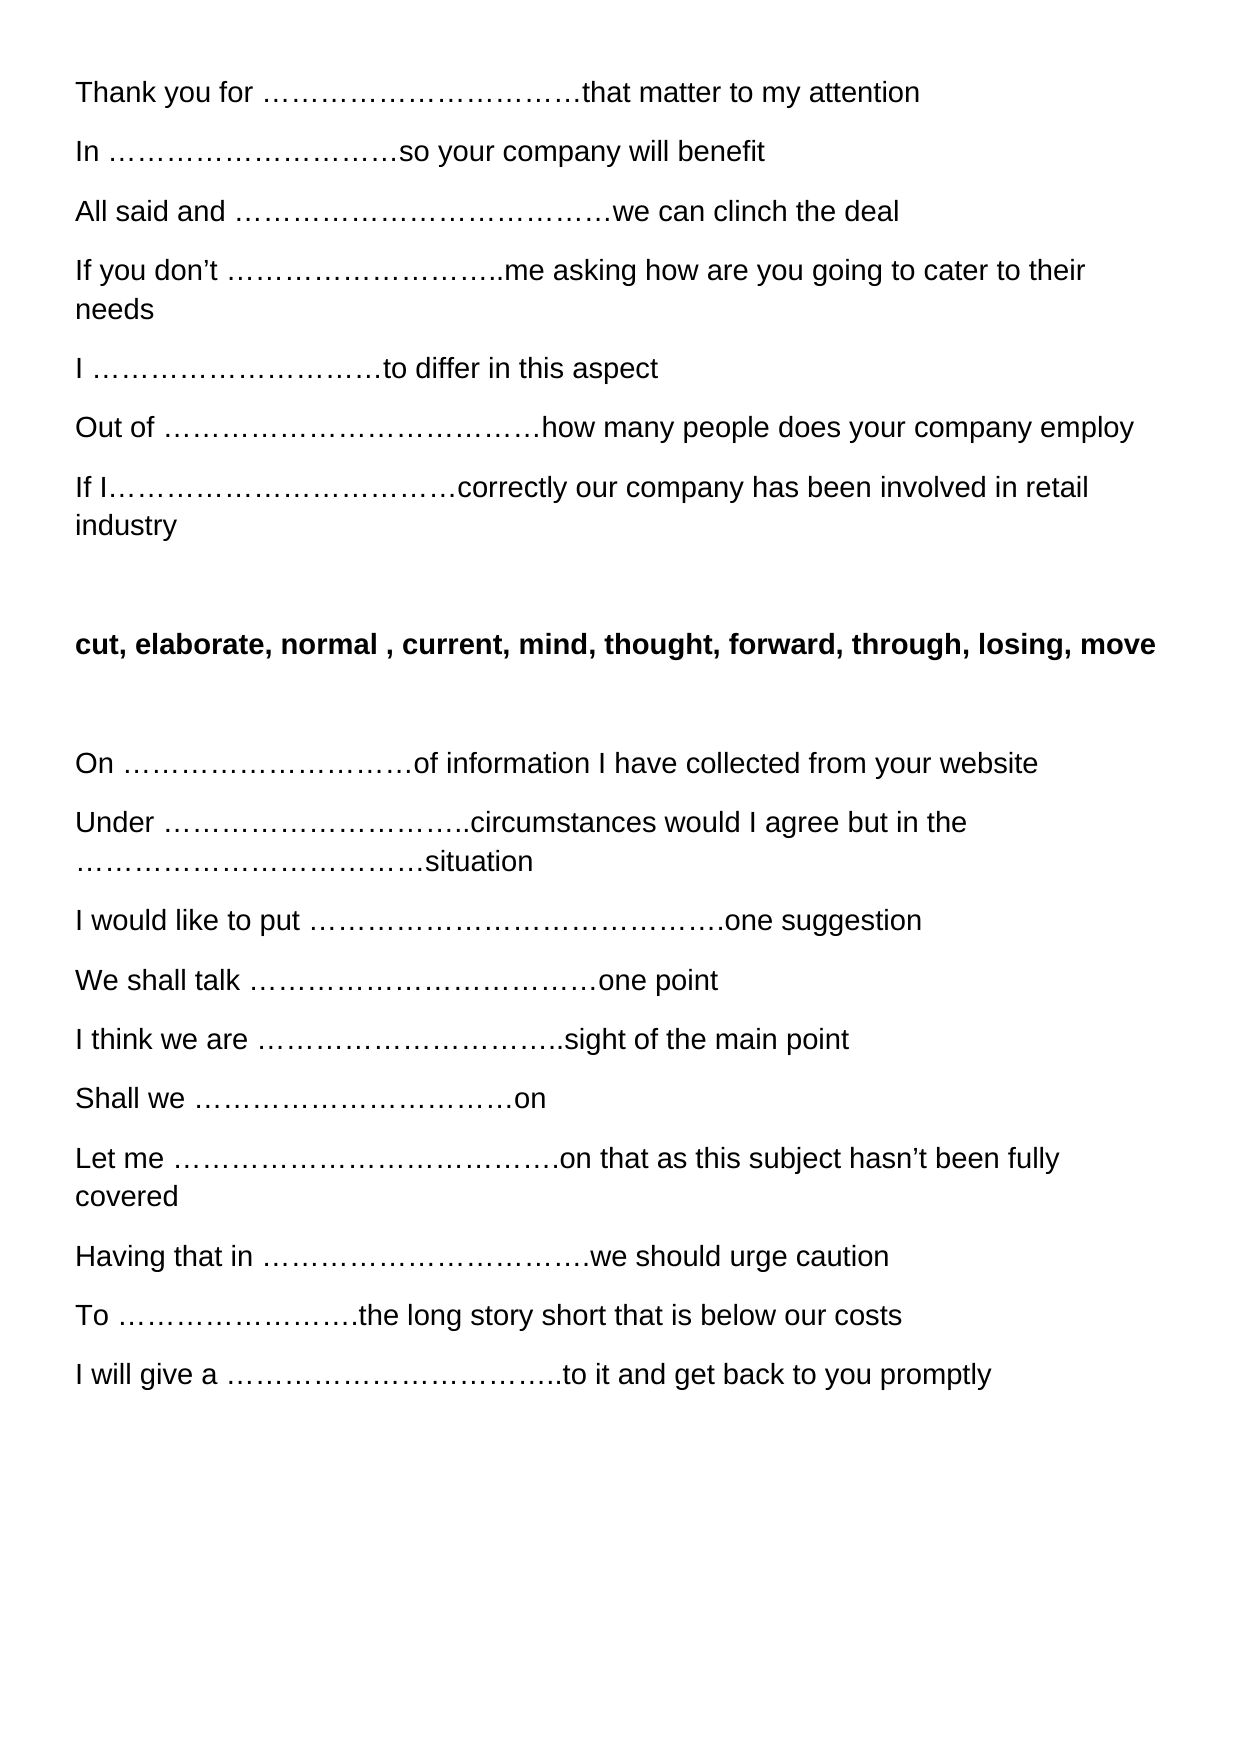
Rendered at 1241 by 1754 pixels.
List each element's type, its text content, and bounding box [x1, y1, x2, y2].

text If I………………………………correctly our company has been involved in retail industry [75, 470, 1165, 542]
text To …………………….the long story short that is below our costs [75, 1298, 1165, 1331]
text cut, elaborate, normal , current, mind, thought, forward, through, losing, move [75, 627, 1165, 661]
text I think we are …………………………..sight of the main point [75, 1022, 1165, 1055]
text On …………………………of information I have collected from your website [75, 746, 1165, 779]
text I will give a ……………………………..to it and get back to you promptly [75, 1357, 1165, 1391]
text Out of …………………………………how many people does your company employ [75, 410, 1165, 444]
text Under …………………………..circumstances would I agree but in the ………………………………situation [75, 805, 1165, 877]
text Thank you for ……………………………that matter to my attention [75, 75, 1165, 108]
text All said and …………………………………we can clinch the deal [75, 194, 1165, 227]
text Let me ………………………………….on that as this subject hasn’t been fully covered [75, 1141, 1165, 1213]
text Shall we ……………………………on [75, 1081, 1165, 1115]
text Having that in …………………………….we should urge caution [75, 1238, 1165, 1272]
text If you don’t ………………………..me asking how are you going to cater to their needs [75, 253, 1165, 325]
text I …………………………to differ in this aspect [75, 351, 1165, 384]
text In …………………………so your company will benefit [75, 134, 1165, 168]
text We shall talk ………………………………one point [75, 962, 1165, 996]
text I would like to put …………………………………….one suggestion [75, 903, 1165, 937]
